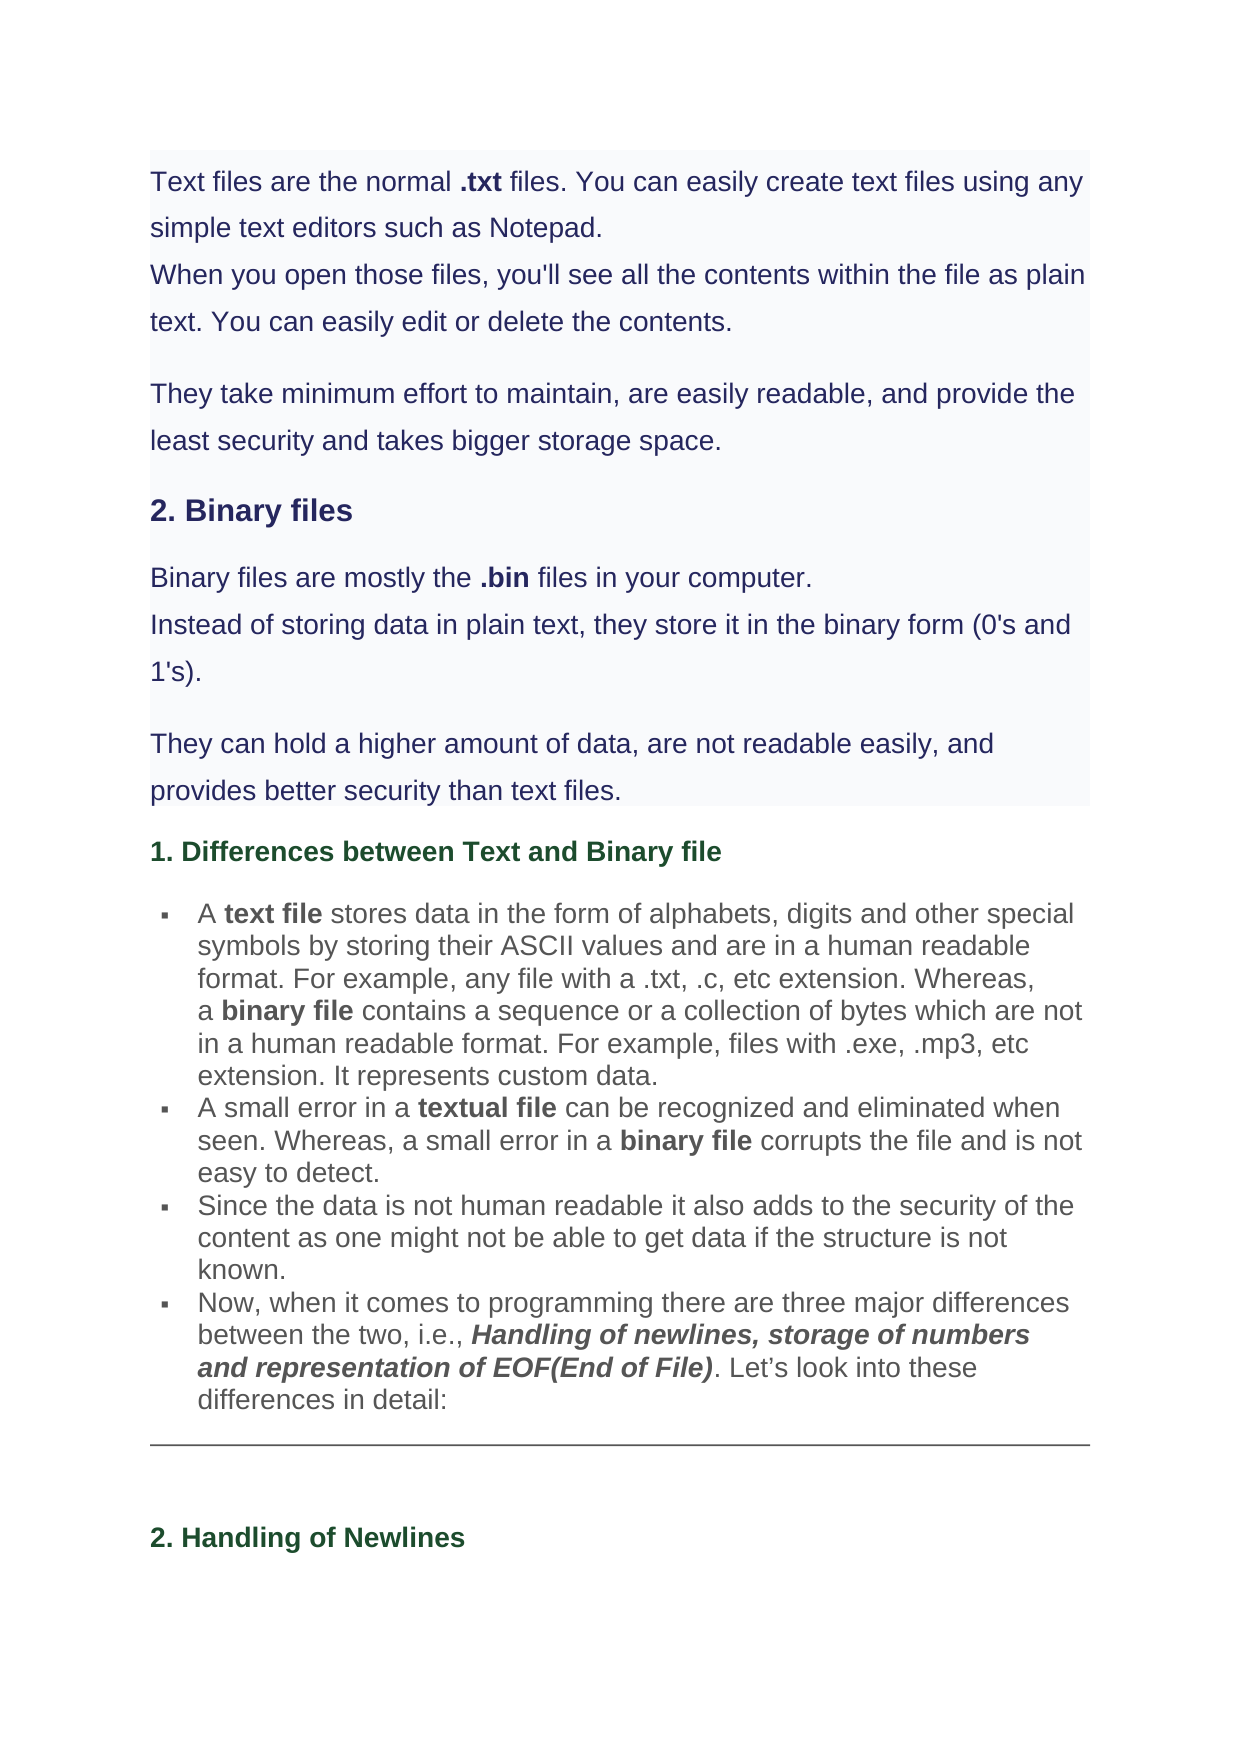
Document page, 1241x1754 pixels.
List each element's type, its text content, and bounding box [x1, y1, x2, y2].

list A text file stores data in the form of alphabets, digits and other special symbols by storing their ASCII values and are in a human readable format. For example, any file with a .txt, .c, etc extension. Whereas, a binary file contains a sequence or a collection of bytes which are not in a human readable format. For example, files with .exe, .mp3, etc extension. It represents custom data. [160, 897, 1090, 1091]
text When you open those files, you'll see all the contents within the file as plain text. You can easily edit or delete the contents. [150, 244, 1090, 337]
list Now, when it comes to programming there are three major differences between the two, i.e., Handling of newlines, storage of numbers and representation of EOF(End of File). Let’s look into these differences in detail: [160, 1286, 1090, 1415]
text Instead of storing data in plain text, they store it in the binary form (0's and 1's). [150, 594, 1090, 687]
text They can hold a higher amount of data, are not readable easily, and provides better security than text files. [150, 712, 1090, 806]
text They take minimum effort to maintain, are easily readable, and provide the least security and takes bigger storage space. [150, 362, 1090, 456]
list A small error in a textual file can be recognized and eliminated when seen. Whereas, a small error in a binary file corrupts the file and is not easy to detect. [160, 1091, 1090, 1188]
list Since the data is not human readable it also adds to the security of the content as one might not be able to get data if the structure is not known. [160, 1188, 1090, 1286]
text 2. Binary files [150, 481, 1090, 528]
text 1. Differences between Text and Binary file [150, 835, 1090, 868]
text Text files are the normal .txt files. You can easily create text files using any simple text editors such as Notepad. [150, 150, 1090, 244]
text 2. Handling of Newlines [150, 1521, 1090, 1553]
text Binary files are mostly the .bin files in your computer. [150, 547, 1090, 594]
